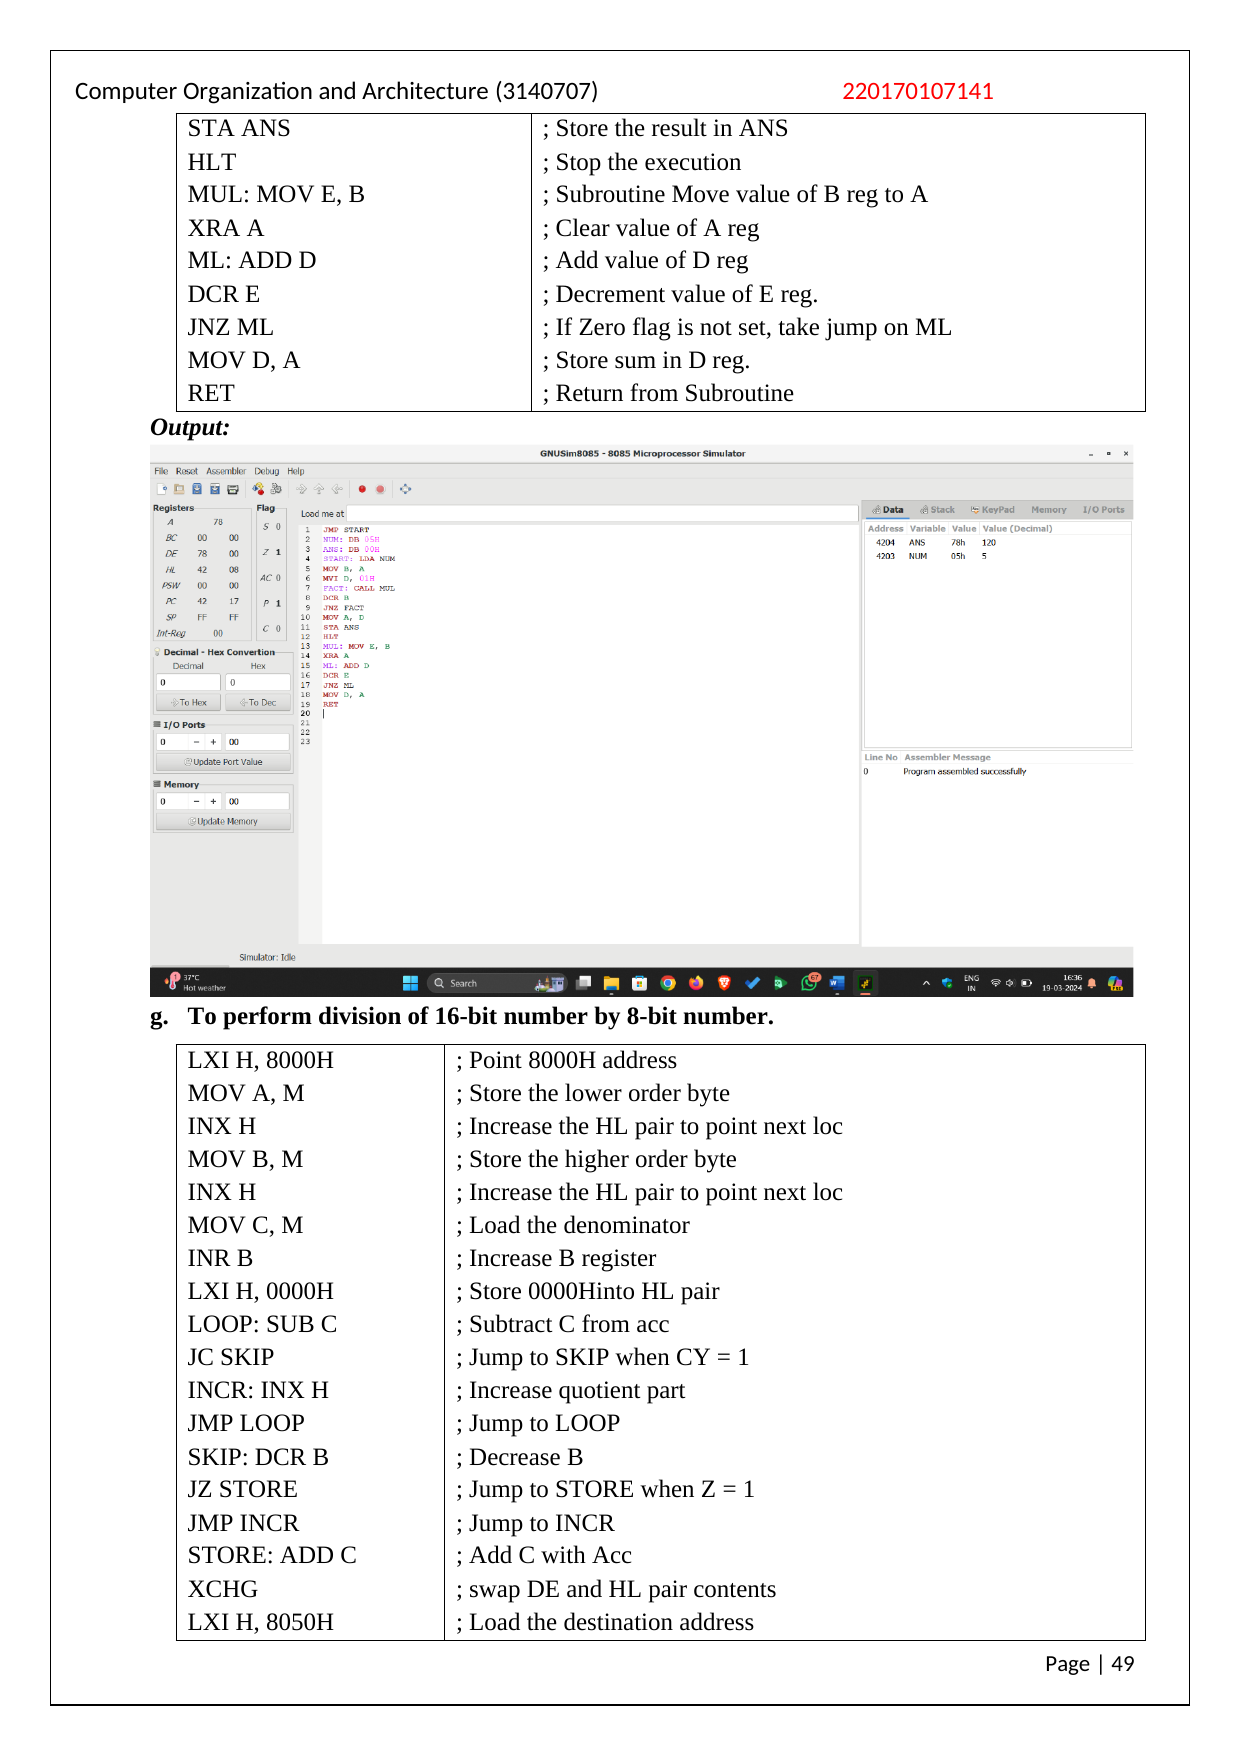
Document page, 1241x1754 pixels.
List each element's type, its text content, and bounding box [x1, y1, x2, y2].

text Output: [150, 412, 1134, 441]
list To perform division of 16-bit number by 8-bit number. [150, 1001, 1134, 1030]
picture [150, 444, 1134, 997]
